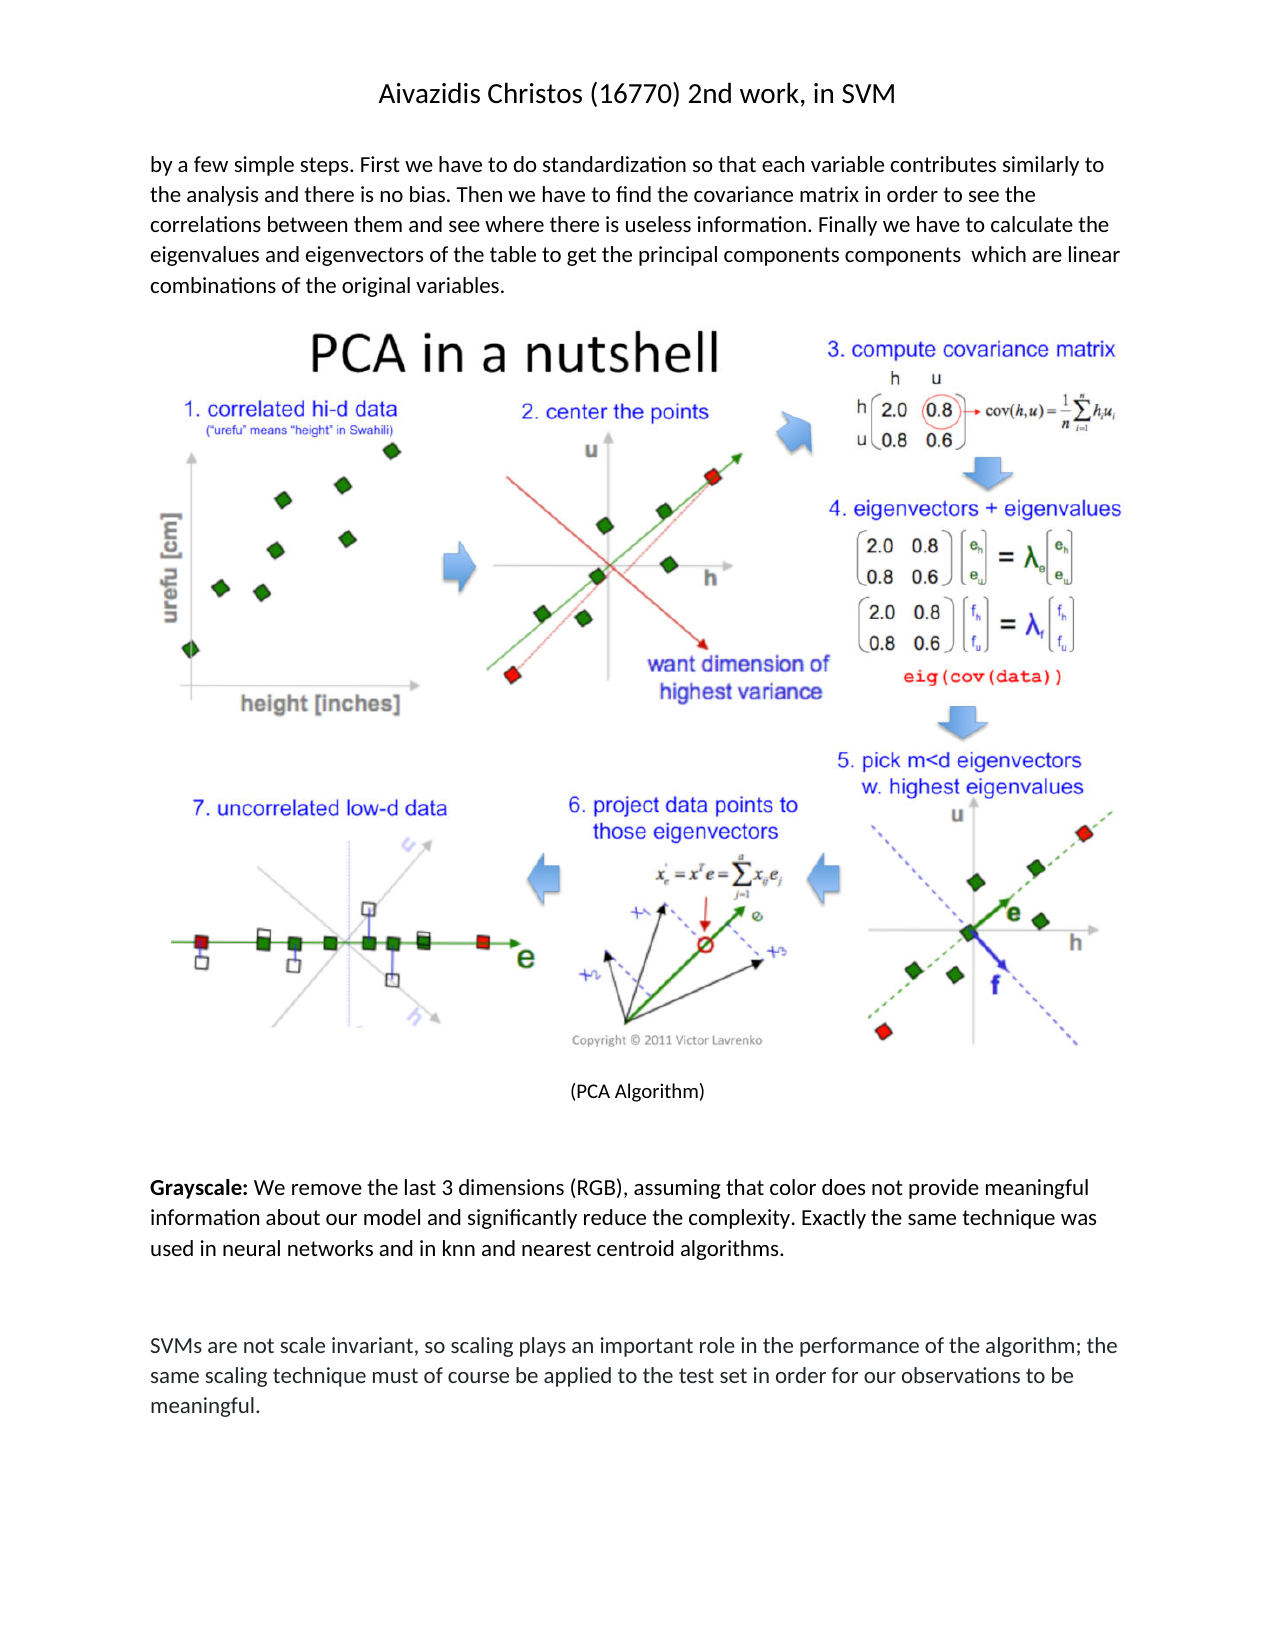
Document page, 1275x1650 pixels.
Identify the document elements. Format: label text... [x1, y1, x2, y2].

text SVMs are not scale invariant, so scaling plays an important role in the performance of the algorithm; the same scaling technique must of course be applied to the test set in order for our observations to be meaningful. [150, 1331, 1125, 1419]
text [150, 150, 1125, 299]
picture [150, 317, 1125, 1060]
text (PCA Algorithm) [150, 1079, 1125, 1104]
text Grayscale: We remove the last 3 dimensions (RGB), assuming that color does not provide meaningful information about our model and significantly reduce the complexity. Exactly the same technique was used in neural networks and in knn and nearest centroid algorithms. [150, 1173, 1125, 1262]
